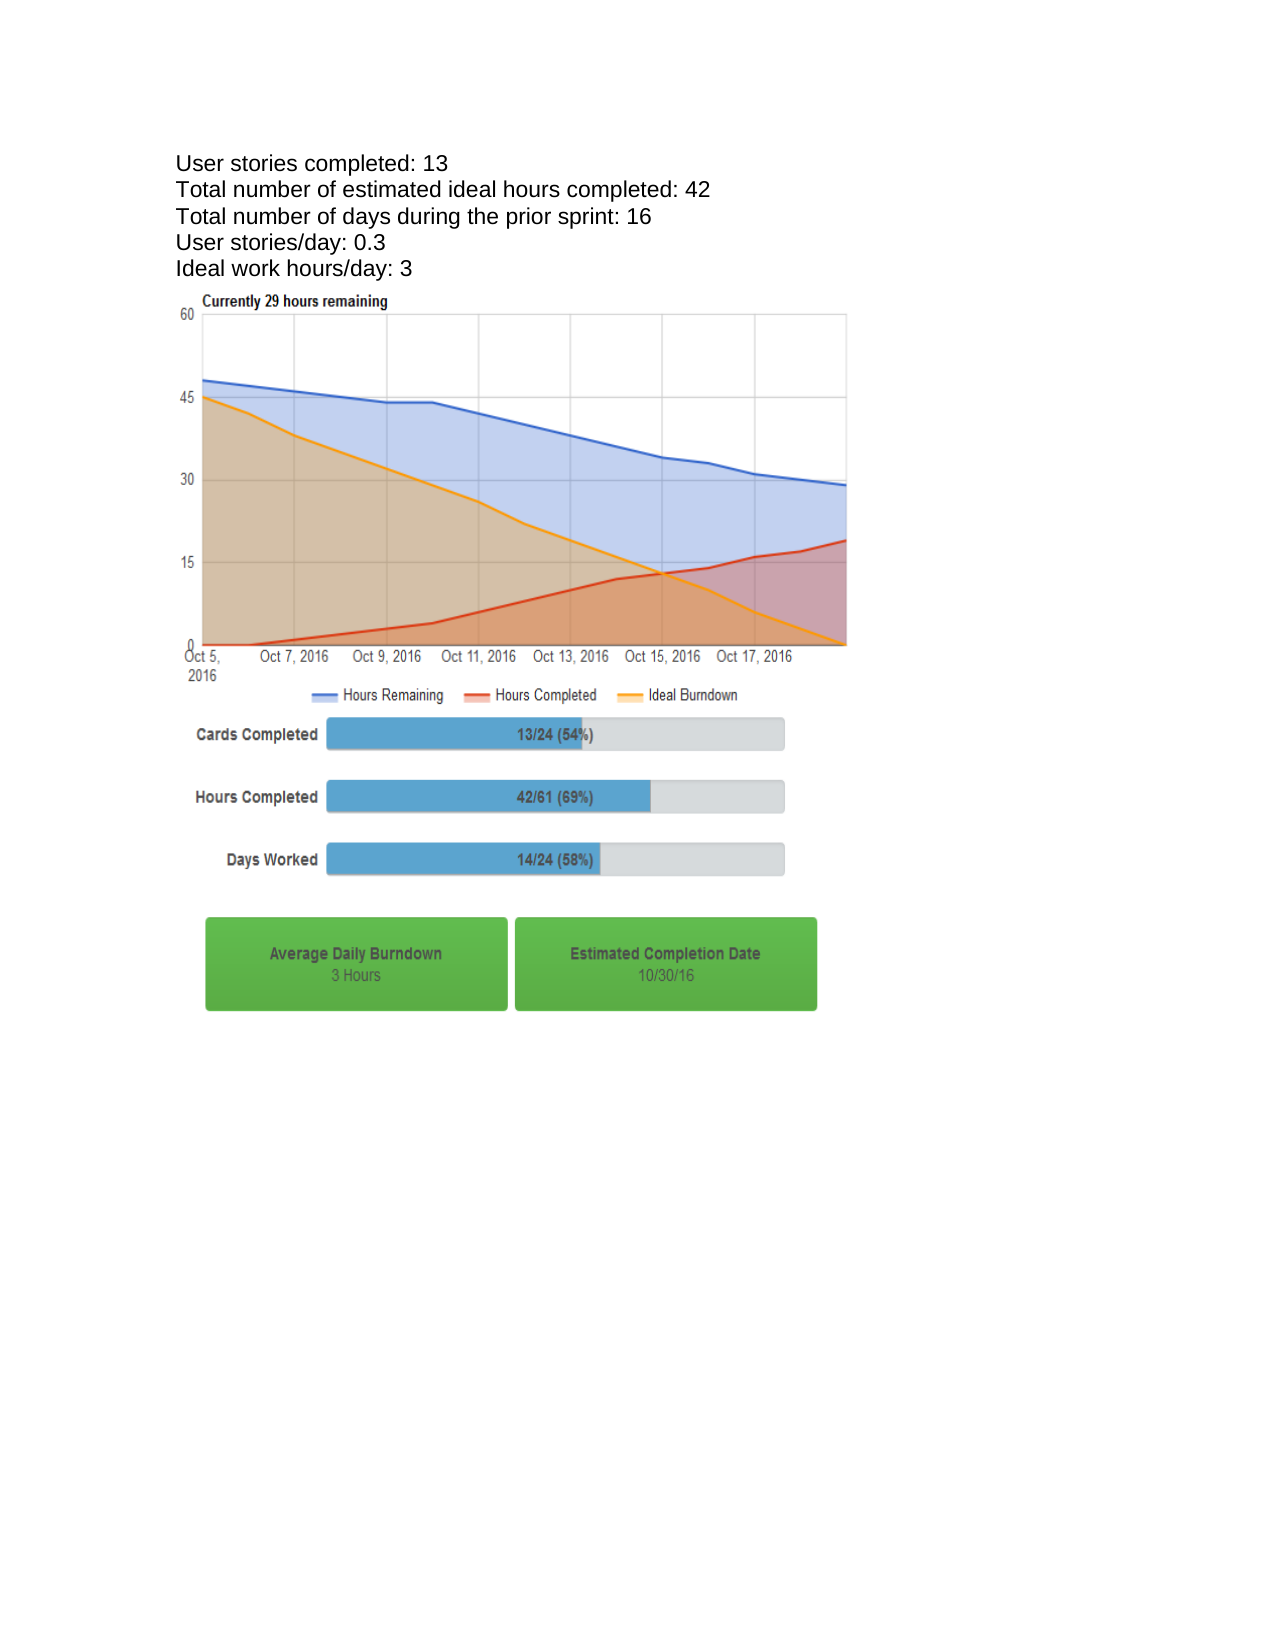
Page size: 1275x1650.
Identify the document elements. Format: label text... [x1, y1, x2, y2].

picture [150, 286, 1275, 1057]
text User stories completed: 13 [150, 150, 1125, 176]
text User stories/day: 0.3 [150, 229, 1125, 255]
text Total number of estimated ideal hours completed: 42 [150, 176, 1125, 203]
text Total number of days during the prior sprint: 16 [150, 203, 1125, 229]
text Ideal work hours/day: 3 [150, 255, 1125, 286]
